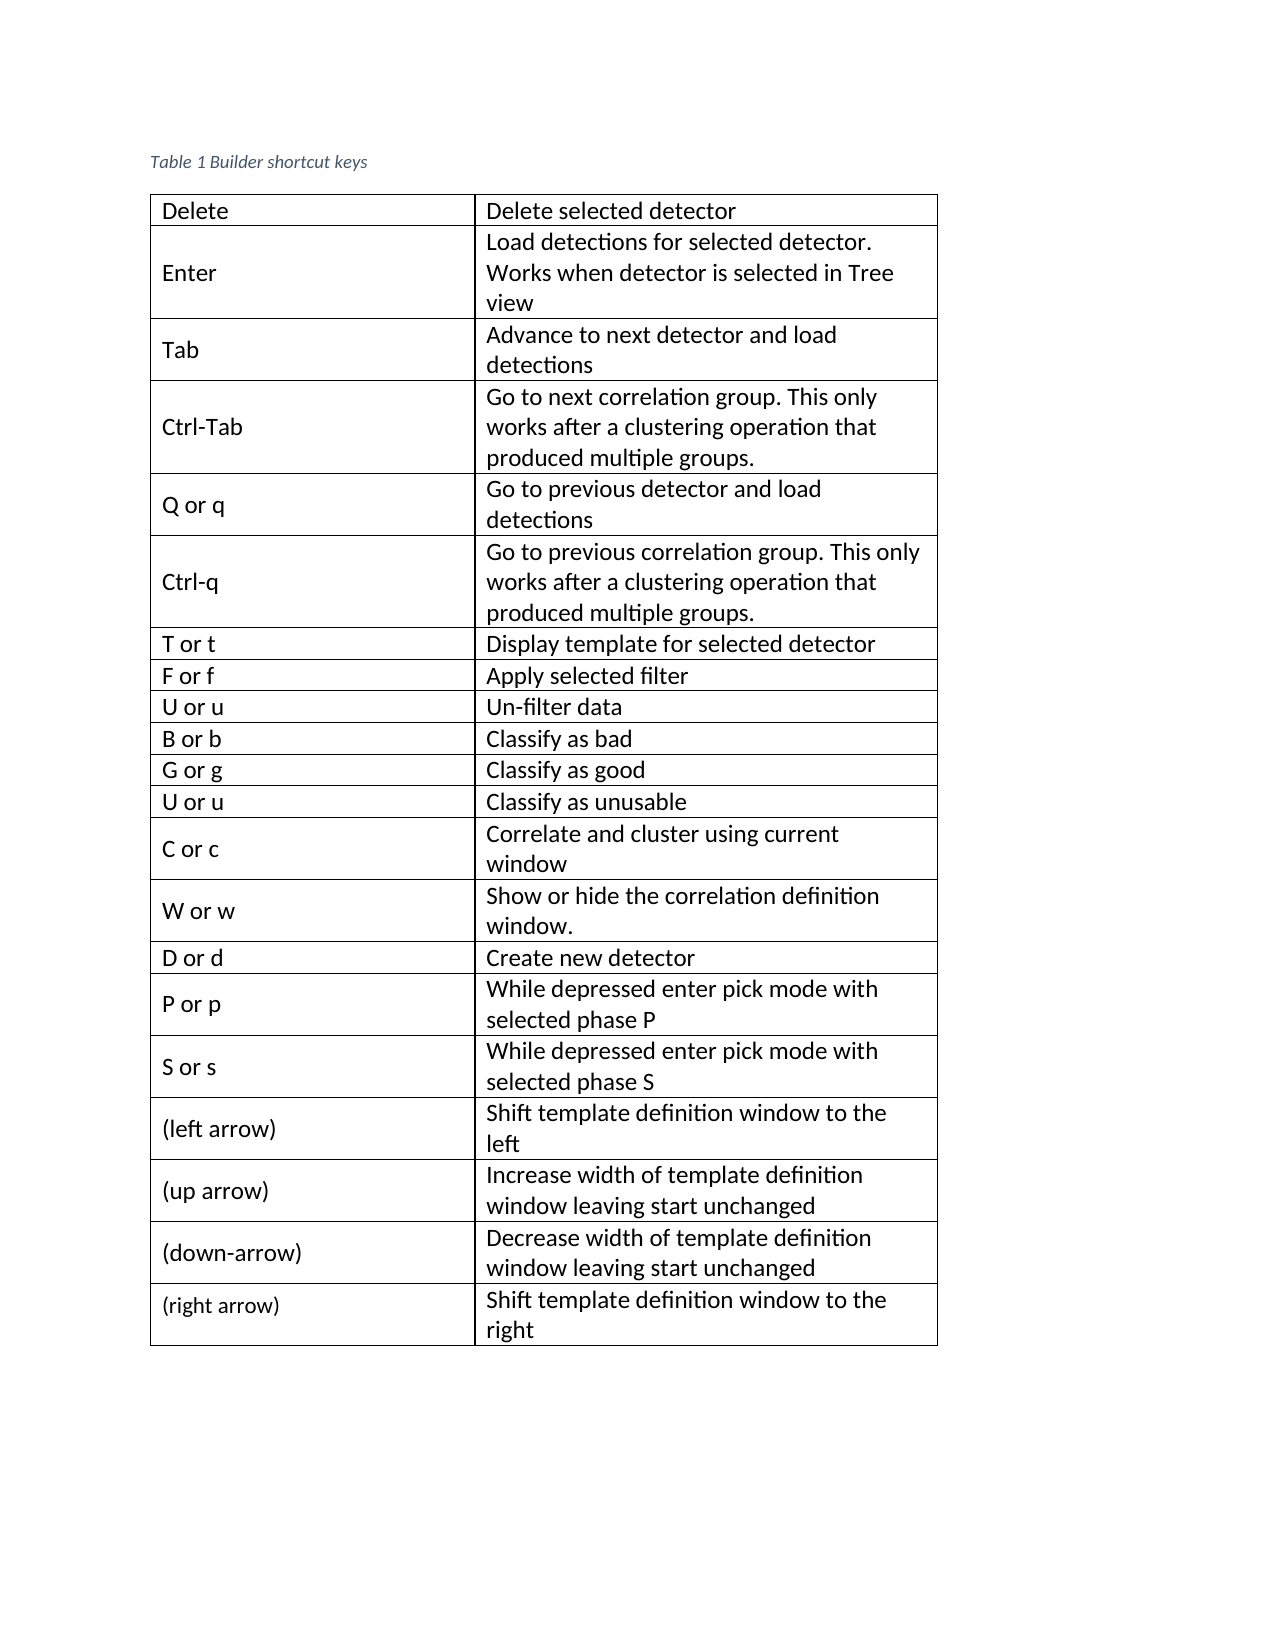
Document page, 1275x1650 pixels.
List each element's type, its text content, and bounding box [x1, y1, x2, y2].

table_cell Go to previous correlation group. This only works after a clustering operation that produced multiple groups. [476, 536, 937, 627]
table_cell U or u [151, 691, 474, 722]
table_cell Apply selected filter [476, 660, 937, 690]
table_cell B or b [151, 723, 474, 753]
table_cell Classify as good [476, 755, 937, 785]
table_cell Display template for selected detector [476, 628, 937, 659]
table_cell Go to previous detector and load detections [476, 474, 937, 535]
table_cell U or u [151, 786, 474, 817]
table_header Delete selected detector [476, 195, 937, 225]
table_header Delete [151, 195, 474, 225]
table_cell While depressed enter pick mode with selected phase P [476, 974, 937, 1034]
table_cell Go to next correlation group. This only works after a clustering operation that produced multiple groups. [476, 381, 937, 473]
table_cell Un-filter data [476, 691, 937, 722]
table_cell While depressed enter pick mode with selected phase S [476, 1036, 937, 1097]
table_cell Show or hide the correlation definition window. [476, 880, 937, 941]
table_cell Tab [151, 319, 474, 380]
table_cell Classify as unusable [476, 786, 937, 817]
table_cell Load detections for selected detector. Works when detector is selected in Tree view [476, 226, 937, 318]
table_cell Create new detector [476, 942, 937, 972]
table_cell (right arrow) [151, 1284, 474, 1345]
table_cell Enter [151, 226, 474, 318]
table_cell S or s [151, 1036, 474, 1097]
table_cell Ctrl-Tab [151, 381, 474, 473]
table_cell (up arrow) [151, 1160, 474, 1221]
text Table 1 Builder shortcut keys [150, 150, 1125, 173]
table_cell Classify as bad [476, 723, 937, 753]
table_cell G or g [151, 755, 474, 785]
table_cell P or p [151, 974, 474, 1034]
table_cell D or d [151, 942, 474, 972]
table_cell (left arrow) [151, 1098, 474, 1159]
table_cell Advance to next detector and load detections [476, 319, 937, 380]
table_cell Shift template definition window to the left [476, 1098, 937, 1159]
table_cell W or w [151, 880, 474, 941]
table_cell T or t [151, 628, 474, 659]
table_cell Shift template definition window to the right [476, 1284, 937, 1345]
table_cell Decrease width of template definition window leaving start unchanged [476, 1222, 937, 1283]
table_cell F or f [151, 660, 474, 690]
table_cell Increase width of template definition window leaving start unchanged [476, 1160, 937, 1221]
table_cell Q or q [151, 474, 474, 535]
table_cell Ctrl-q [151, 536, 474, 627]
table_cell C or c [151, 818, 474, 879]
table_cell Correlate and cluster using current window [476, 818, 937, 879]
table_cell (down-arrow) [151, 1222, 474, 1283]
